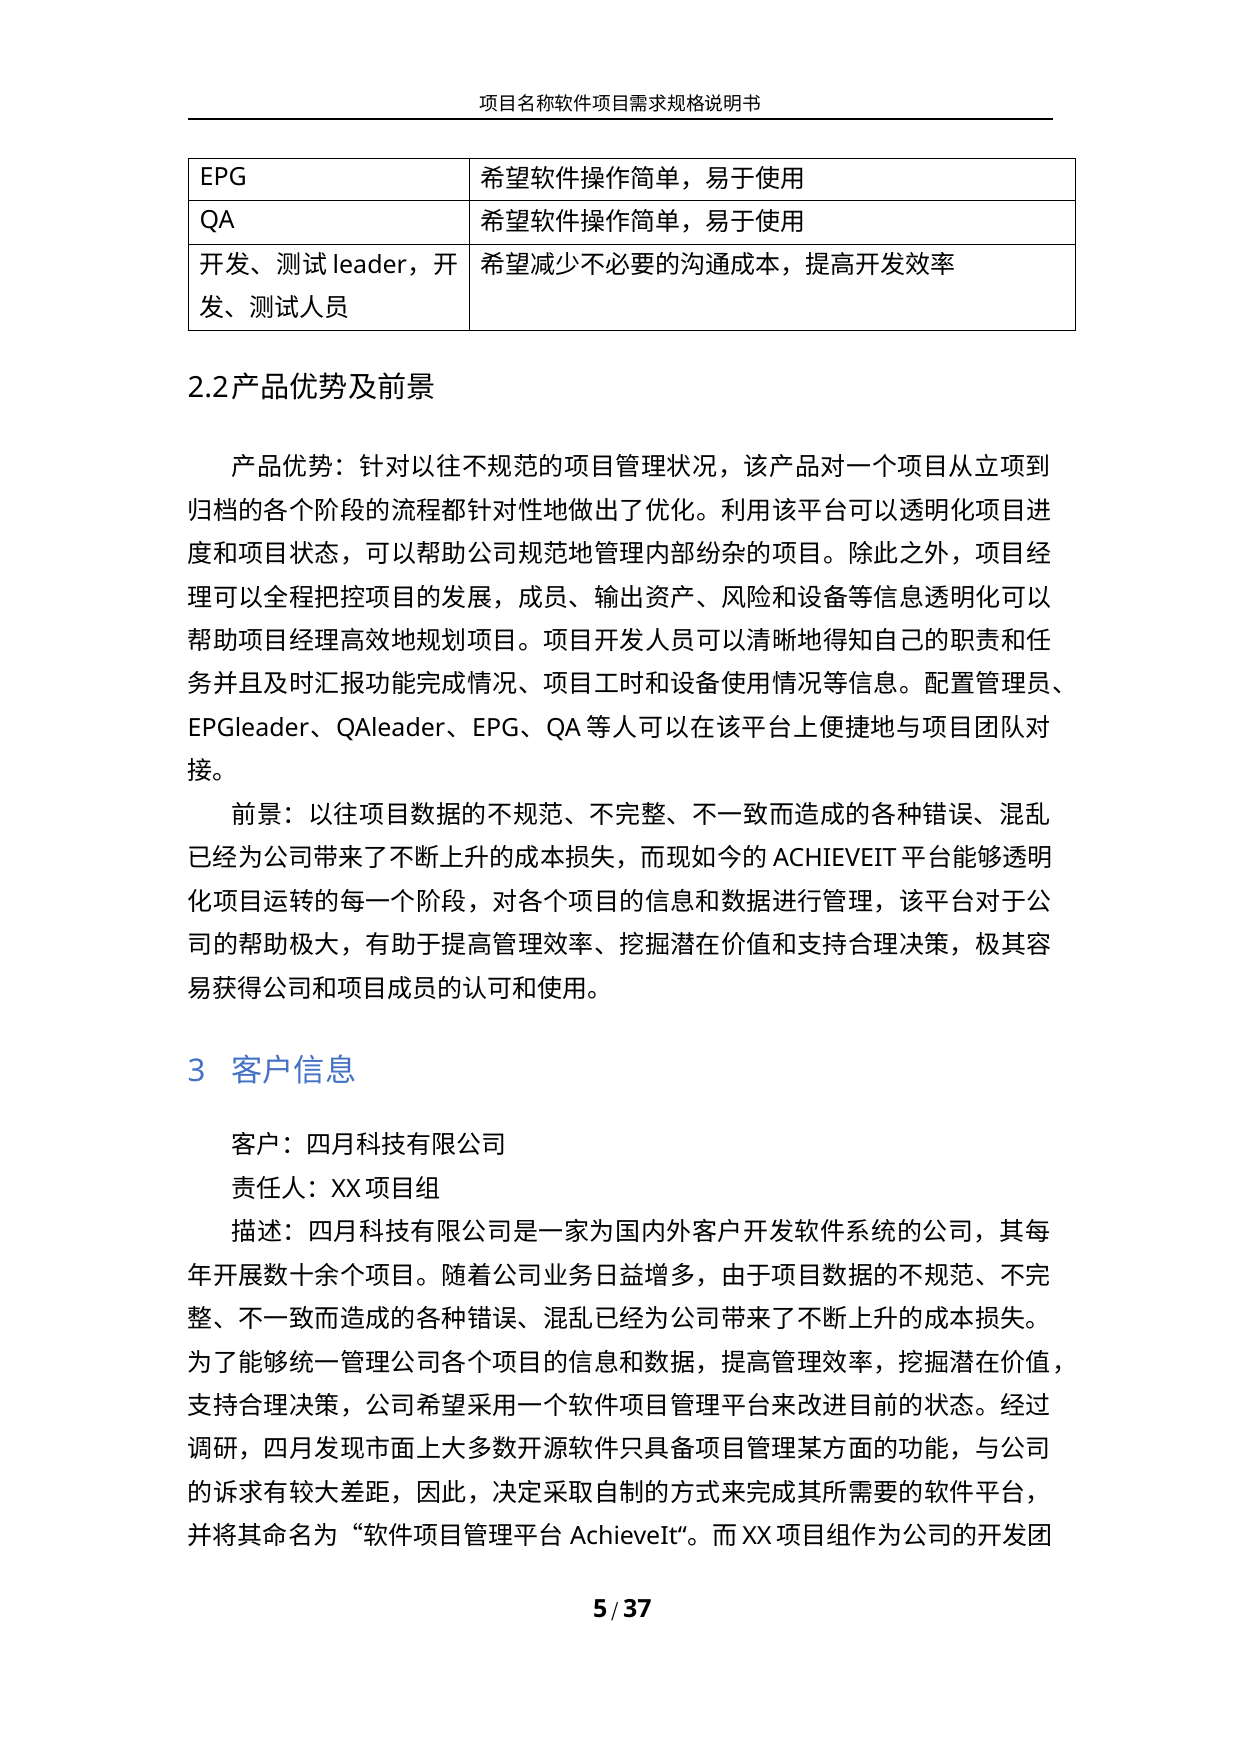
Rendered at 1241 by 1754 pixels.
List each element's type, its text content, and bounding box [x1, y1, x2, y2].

subtitle 客户信息 [187, 1045, 1053, 1091]
text 产品优势：针对以往不规范的项目管理状况，该产品对一个项目从立项到归档的各个阶段的流程都针对性地做出了优化。利用该平台可以透明化项目进度和项目状态，可以帮助公司规范地管理内部纷杂的项目。除此之外，项目经理可以全程把控项目的发展，成员、输出资产、风险和设备等信息透明化可以帮助项目经理高效地规划项目。项目开发人员可以清晰地得知自己的职责和任务并且及时汇报功能完成情况、项目工时和设备使用情况等信息。配置管理员、EPGleader、QAleader、EPG、QA等人可以在该平台上便捷地与项目团队对接。 [187, 447, 1053, 787]
text 责任人：XX项目组 [187, 1168, 1053, 1204]
subtitle 产品优势及前景 [187, 363, 1053, 406]
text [187, 1212, 1053, 1552]
table_cell 希望软件操作简单，易于使用 [470, 201, 1075, 243]
table_cell EPG [189, 159, 469, 200]
table_cell 希望减少不必要的沟通成本，提高开发效率 [470, 245, 1075, 330]
text 前景：以往项目数据的不规范、不完整、不一致而造成的各种错误、混乱已经为公司带来了不断上升的成本损失，而现如今的ACHIEVEIT平台能够透明化项目运转的每一个阶段，对各个项目的信息和数据进行管理，该平台对于公司的帮助极大，有助于提高管理效率、挖掘潜在价值和支持合理决策，极其容易获得公司和项目成员的认可和使用。 [187, 794, 1053, 1004]
table_cell QA [189, 201, 469, 243]
table_cell 希望软件操作简单，易于使用 [470, 159, 1075, 200]
table_cell 开发、测试leader，开发、测试人员 [189, 245, 469, 330]
text 客户：四月科技有限公司 [187, 1125, 1053, 1161]
